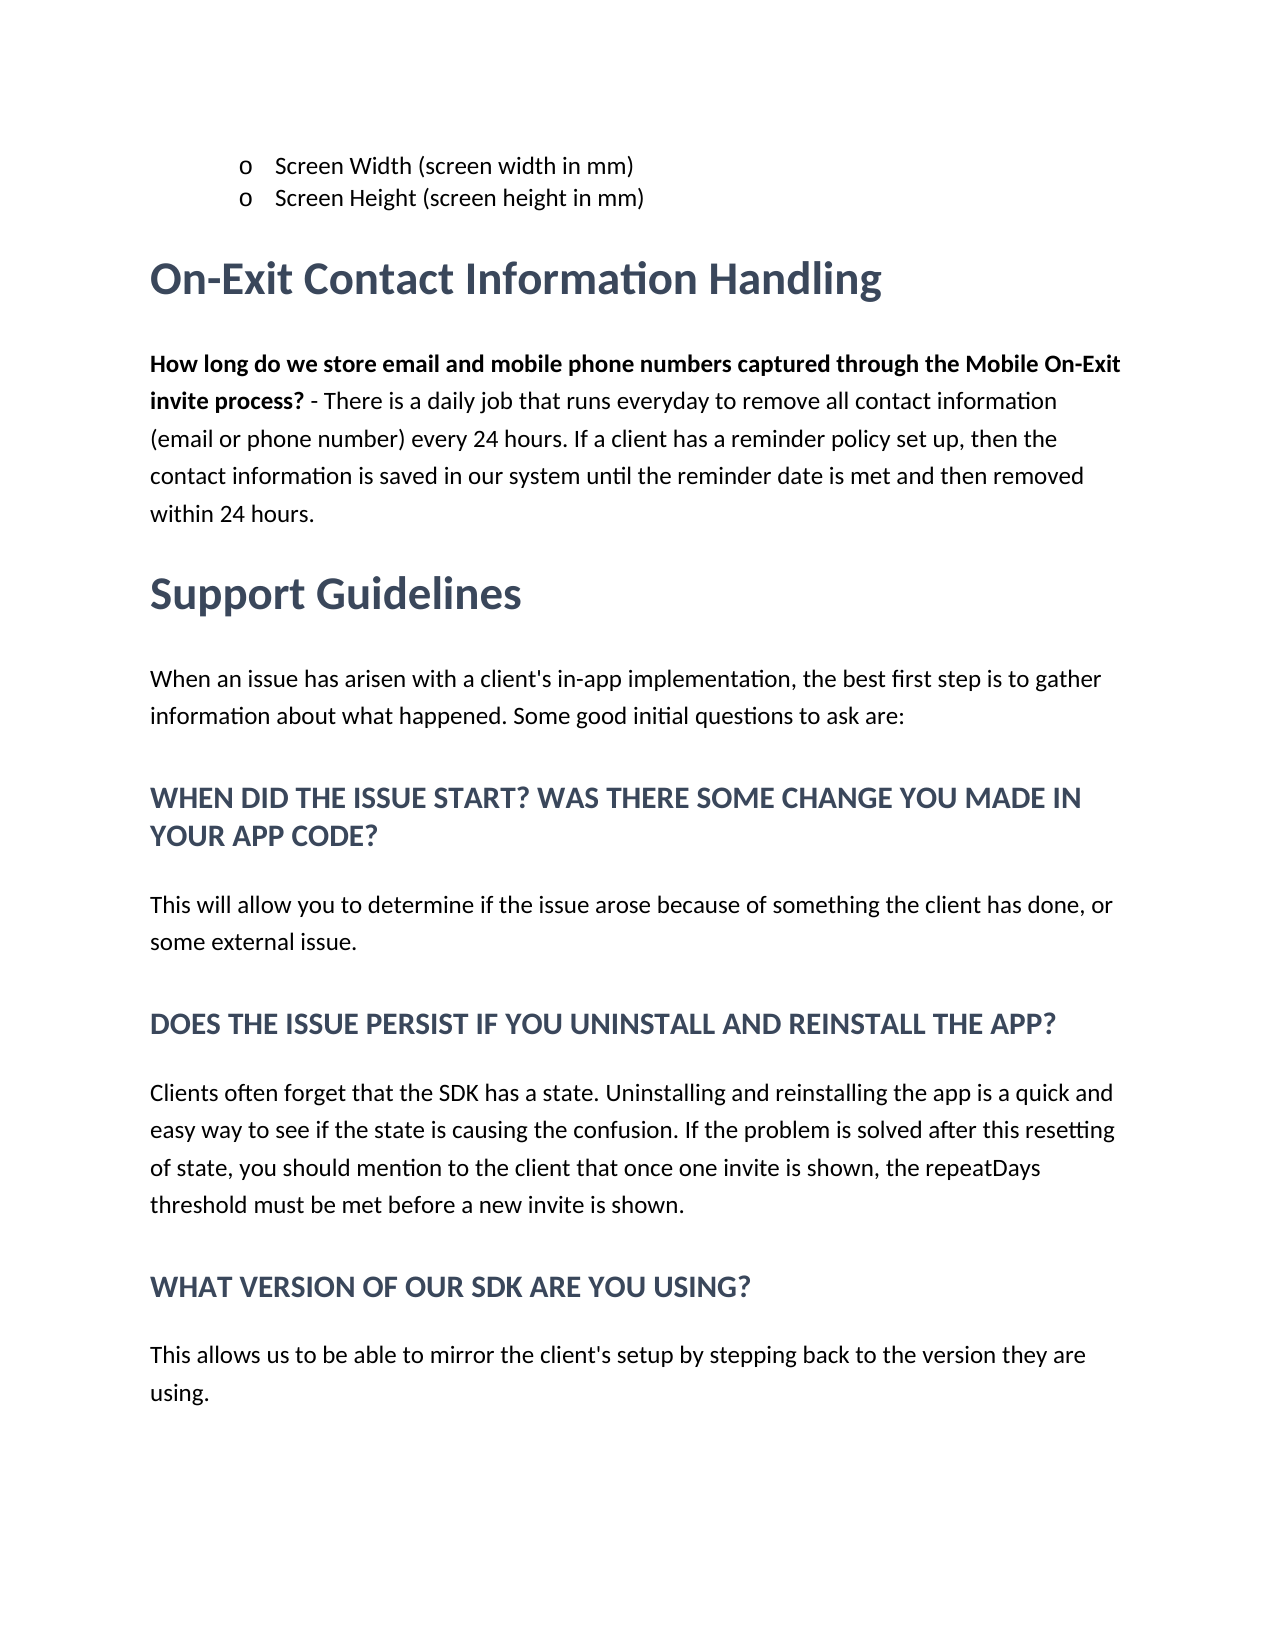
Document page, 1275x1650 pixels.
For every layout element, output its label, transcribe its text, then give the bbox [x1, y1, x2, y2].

text Does the issue persist if you uninstall and reinstall the app? [150, 1004, 1125, 1042]
text On-Exit Contact Information Handling [150, 249, 1125, 306]
text When an issue has arisen with a client's in-app implementation, the best first step is to gather information about what happened. Some good initial questions to ask are: [150, 656, 1125, 731]
list Screen Width (screen width in mm) [253, 150, 1125, 182]
text Support Guidelines [150, 563, 1125, 621]
text This allows us to be able to mirror the client's setup by stepping back to the version they are using. [150, 1333, 1125, 1408]
text What version of our SDK are you using? [150, 1267, 1125, 1305]
text Clients often forget that the SDK has a state. Uninstalling and reinstalling the app is a quick and easy way to see if the state is causing the confusion. If the problem is solved after this resetting of state, you should mention to the client that once one invite is shown, the repeatDays threshold must be met before a new invite is shown. [150, 1070, 1125, 1220]
list Screen Height (screen height in mm) [253, 182, 1125, 213]
text How long do we store email and mobile phone numbers captured through the Mobile On-Exit invite process? - There is a daily job that runs everyday to remove all contact information (email or phone number) every 24 hours. If a client has a reminder policy set up, then the contact information is saved in our system until the reminder date is met and then removed within 24 hours. [150, 341, 1125, 528]
text When did the issue start? Was there some change you made in your app code? [150, 778, 1125, 854]
text This will allow you to determine if the issue arose because of something the client has done, or some external issue. [150, 882, 1125, 957]
